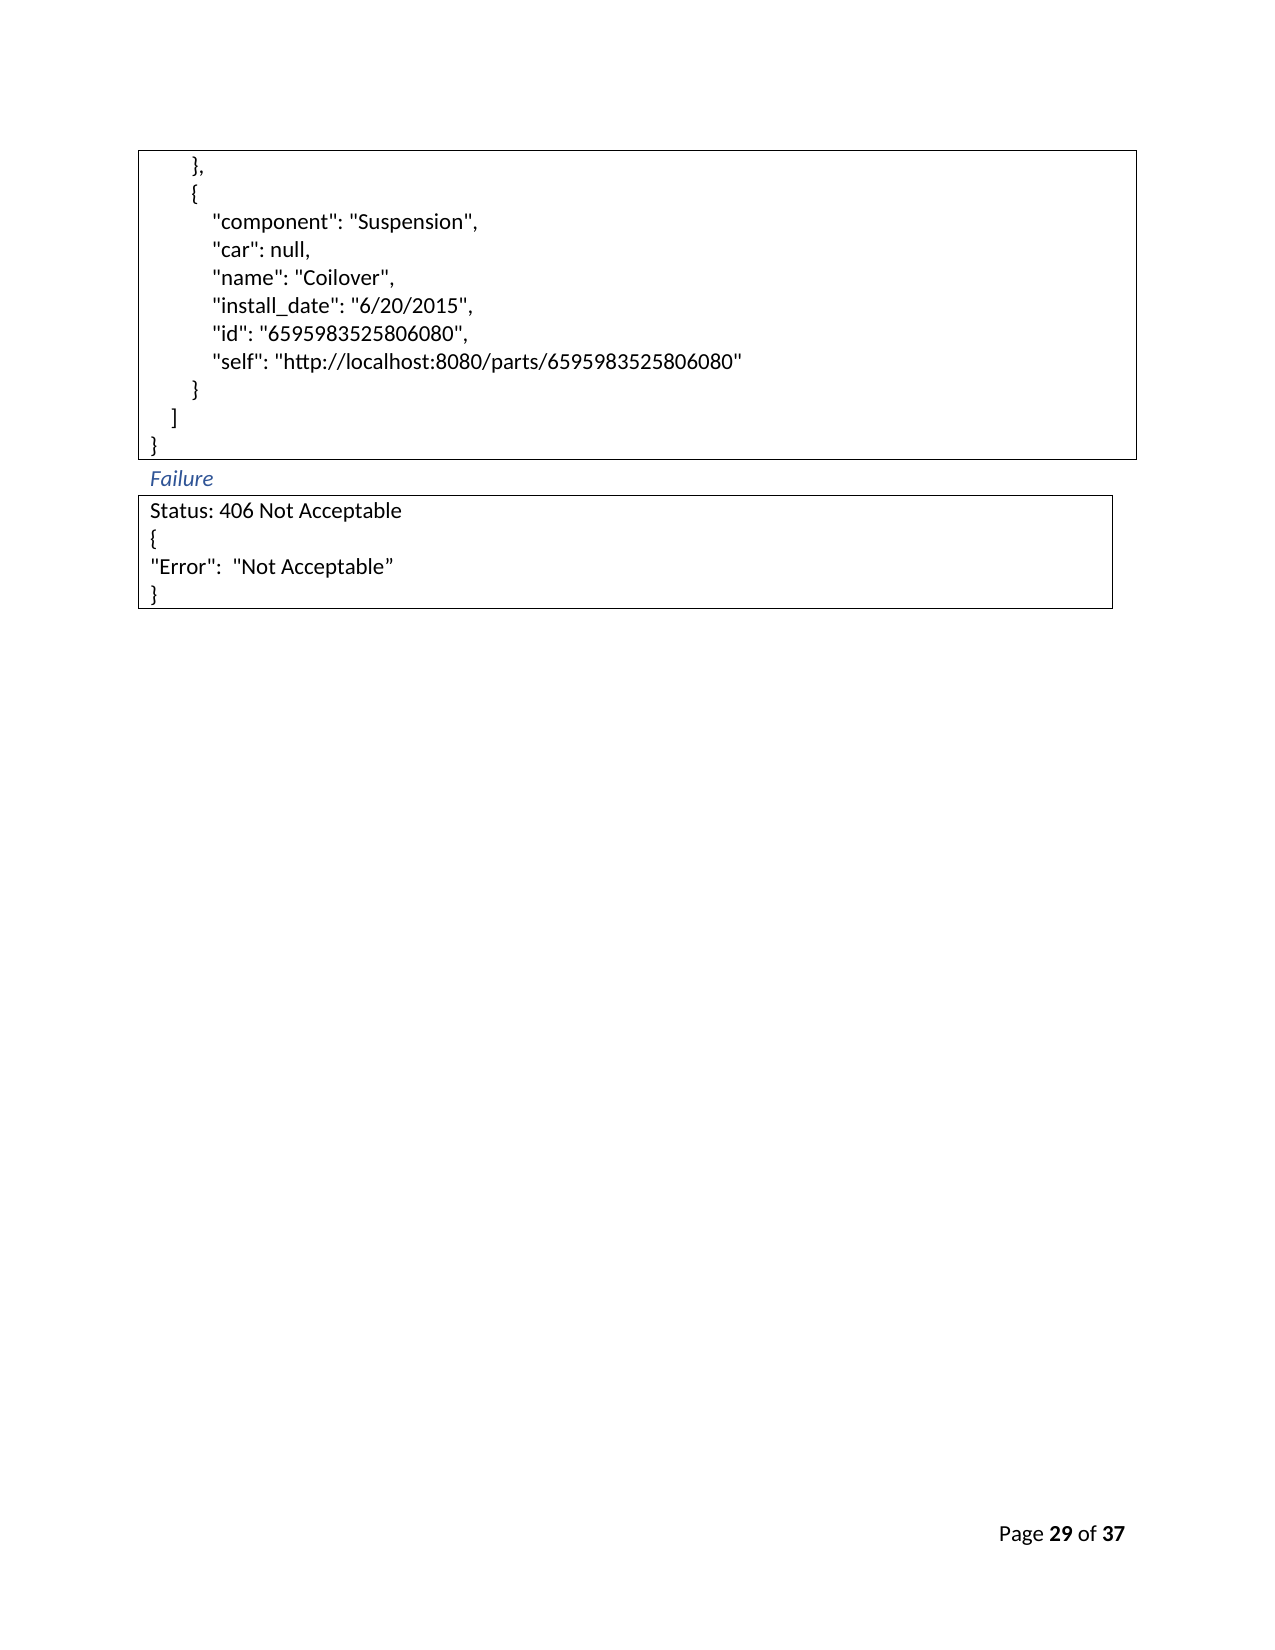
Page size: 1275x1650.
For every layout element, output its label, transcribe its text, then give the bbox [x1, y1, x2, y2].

table_header Status: 406 Not Acceptable { "Error": "Not Acceptable” } [139, 496, 1112, 608]
subtitle Failure [150, 464, 1125, 492]
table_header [139, 151, 1136, 459]
